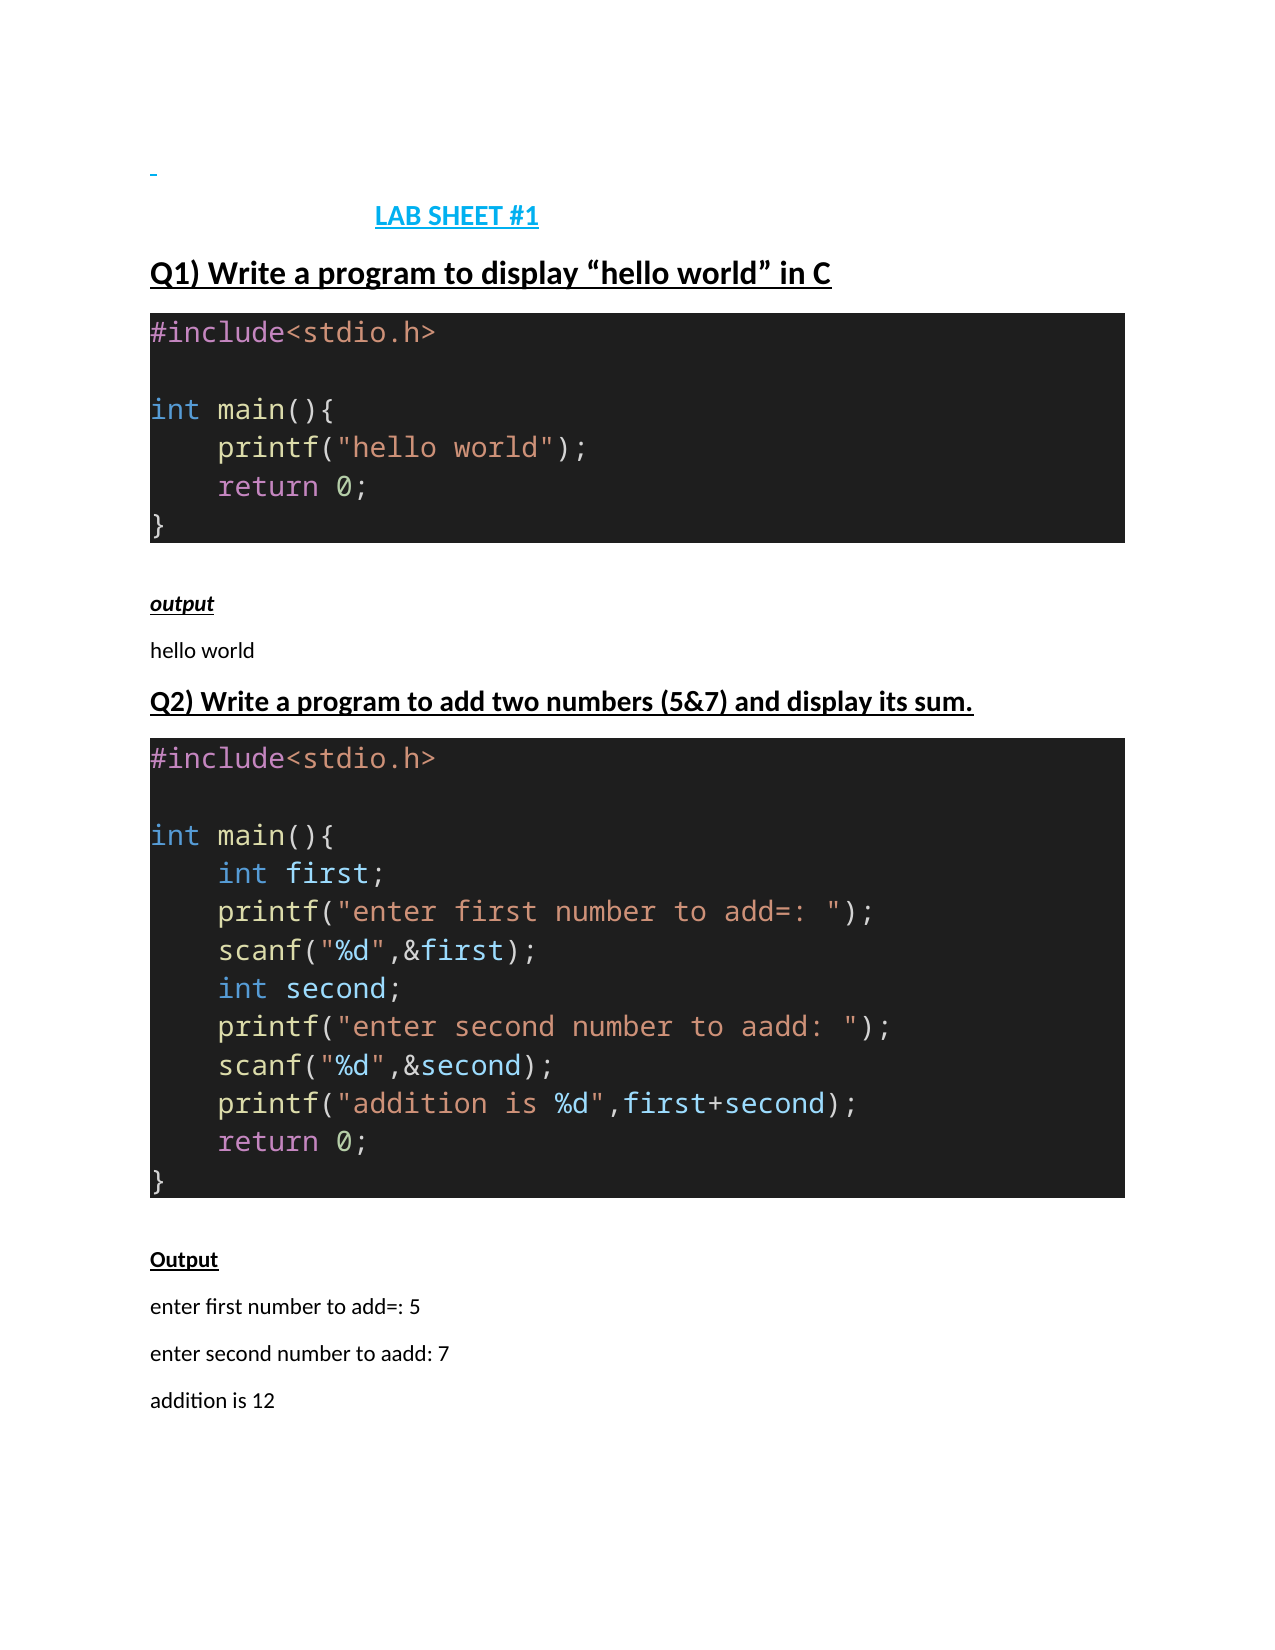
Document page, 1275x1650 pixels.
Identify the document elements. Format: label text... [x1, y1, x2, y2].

text int main(){ [150, 389, 1125, 428]
text scanf("%d",&second); [150, 1045, 1125, 1083]
text enter first number to add=: 5 [150, 1292, 1125, 1320]
text printf("enter first number to add=: "); [150, 892, 1125, 930]
text Q1) Write a program to display “hello world” in C [150, 252, 1125, 293]
text printf("addition is %d",first+second); [150, 1083, 1125, 1122]
text } [150, 504, 1125, 543]
text addition is 12 [150, 1386, 1125, 1414]
text Q2) Write a program to add two numbers (5&7) and display its sum. [150, 683, 1125, 719]
text LAB SHEET #1 [300, 197, 1125, 232]
text int main(){ [150, 815, 1125, 853]
text int first; [150, 853, 1125, 892]
text Output [150, 1245, 1125, 1273]
text return 0; [150, 466, 1125, 504]
text printf("hello world"); [150, 428, 1125, 466]
text enter second number to aadd: 7 [150, 1339, 1125, 1367]
text output [150, 589, 1125, 617]
text int second; [150, 968, 1125, 1007]
text scanf("%d",&first); [150, 930, 1125, 968]
text return 0; [150, 1122, 1125, 1160]
text } [150, 1160, 1125, 1198]
text #include<stdio.h> [150, 738, 1125, 777]
text #include<stdio.h> [150, 313, 1125, 351]
text printf("enter second number to aadd: "); [150, 1007, 1125, 1045]
text hello world [150, 636, 1125, 664]
